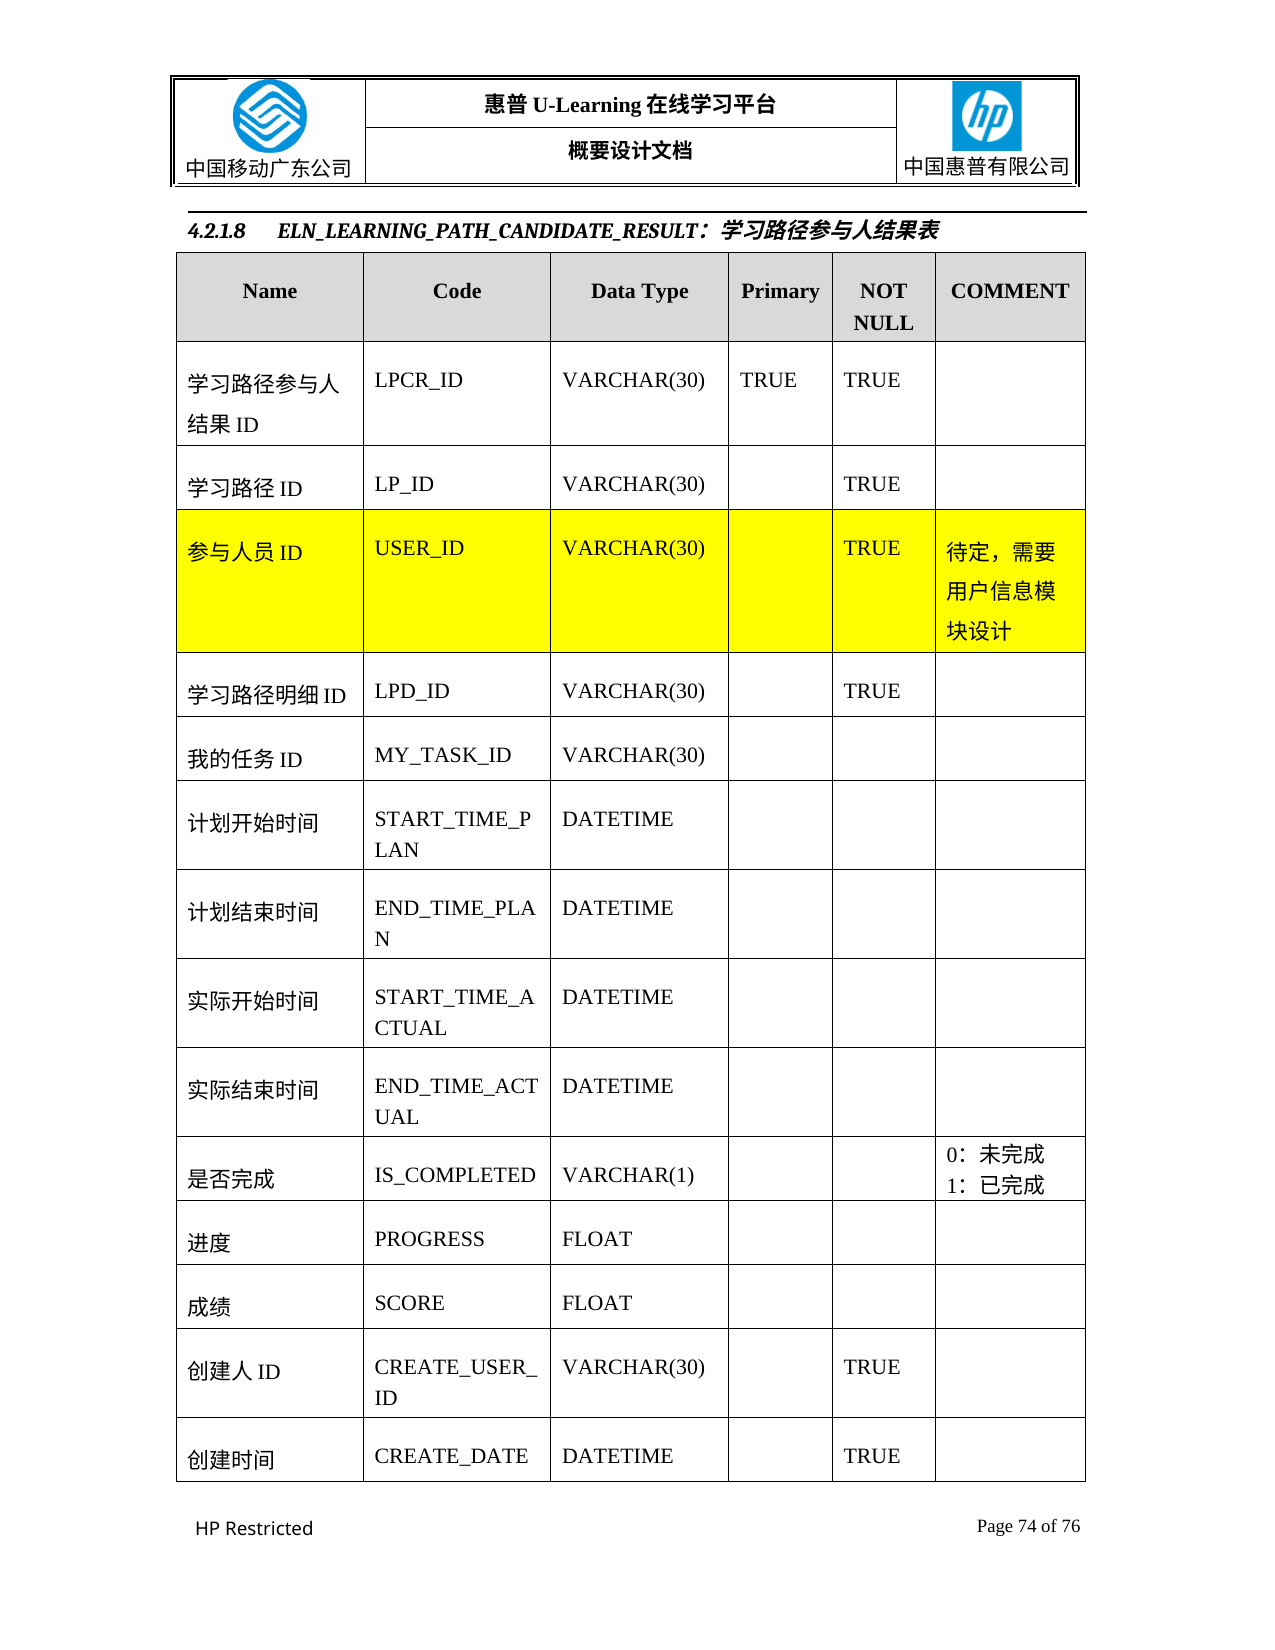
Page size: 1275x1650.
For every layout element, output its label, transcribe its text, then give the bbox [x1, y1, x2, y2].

table_cell [833, 870, 935, 958]
table_cell [936, 870, 1085, 958]
table_cell START_TIME_PLAN [364, 781, 550, 869]
table_cell [833, 1048, 935, 1136]
table_cell VARCHAR(1) [551, 1137, 728, 1200]
table_cell VARCHAR(30) [551, 1329, 728, 1417]
table_cell [729, 446, 832, 509]
table_cell [936, 1201, 1085, 1264]
picture [994, 108, 1002, 124]
table_cell 学习路径ID [177, 446, 363, 509]
table_header Name [177, 253, 363, 341]
table_cell FLOAT [551, 1265, 728, 1328]
table_cell 是否完成 [177, 1137, 363, 1200]
table_cell [729, 653, 832, 716]
table_cell 学习路径明细ID [177, 653, 363, 716]
table_cell [729, 870, 832, 958]
table_cell CREATE_DATE [364, 1418, 550, 1481]
table_cell [729, 1418, 832, 1481]
table_cell END_TIME_PLAN [364, 870, 550, 958]
table_header NOT NULL [833, 253, 935, 341]
table_cell IS_COMPLETED [364, 1137, 550, 1200]
table_cell VARCHAR(30) [551, 342, 728, 445]
table_cell [729, 1137, 832, 1200]
table_cell [936, 1329, 1085, 1417]
table_cell [936, 1265, 1085, 1328]
subtitle ELN_LEARNING_PATH_CANDIDATE_RESULT：学习路径参与人结果表 [187, 213, 1087, 244]
table_cell [936, 959, 1085, 1047]
table_cell VARCHAR(30) [551, 446, 728, 509]
table_cell [729, 1048, 832, 1136]
table_cell END_TIME_ACTUAL [364, 1048, 550, 1136]
table_header COMMENT [936, 253, 1085, 341]
picture [240, 85, 299, 148]
table_cell LPCR_ID [364, 342, 550, 445]
table_cell DATETIME [551, 1048, 728, 1136]
table_cell [936, 717, 1085, 780]
table_cell DATETIME [551, 781, 728, 869]
table_cell [729, 959, 832, 1047]
table_cell [729, 1329, 832, 1417]
table_cell [936, 342, 1085, 445]
table_cell [729, 717, 832, 780]
table_cell 计划结束时间 [177, 870, 363, 958]
table_cell TRUE [833, 1418, 935, 1481]
table_cell 我的任务ID [177, 717, 363, 780]
table_cell 计划开始时间 [177, 781, 363, 869]
table_cell [729, 1201, 832, 1264]
table_cell 待定，需要用户信息模块设计 [936, 510, 1085, 652]
table_cell [936, 653, 1085, 716]
table_cell 创建人ID [177, 1329, 363, 1417]
table_cell [833, 1137, 935, 1200]
table_cell [936, 1418, 1085, 1481]
table_cell [833, 1265, 935, 1328]
picture [227, 79, 262, 153]
table_cell [729, 510, 832, 652]
table_header Data Type [551, 253, 728, 341]
table_cell [833, 959, 935, 1047]
table_header Code [364, 253, 550, 341]
table_cell MY_TASK_ID [364, 717, 550, 780]
table_cell 实际结束时间 [177, 1048, 363, 1136]
table_cell PROGRESS [364, 1201, 550, 1264]
table_cell DATETIME [551, 870, 728, 958]
table_cell [729, 781, 832, 869]
table_cell VARCHAR(30) [551, 510, 728, 652]
table_cell 创建时间 [177, 1418, 363, 1481]
table_cell TRUE [833, 1329, 935, 1417]
table_cell 学习路径参与人结果ID [177, 342, 363, 445]
table_cell DATETIME [551, 959, 728, 1047]
table_cell TRUE [833, 446, 935, 509]
table_cell USER_ID [364, 510, 550, 652]
table_cell FLOAT [551, 1201, 728, 1264]
table_cell TRUE [833, 510, 935, 652]
table_cell LPD_ID [364, 653, 550, 716]
table_cell [936, 781, 1085, 869]
table_cell SCORE [364, 1265, 550, 1328]
table_cell 实际开始时间 [177, 959, 363, 1047]
table_cell START_TIME_ACTUAL [364, 959, 550, 1047]
table_cell [729, 1265, 832, 1328]
table_cell DATETIME [551, 1418, 728, 1481]
table_cell [833, 781, 935, 869]
table_cell CREATE_USER_ID [364, 1329, 550, 1417]
table_cell 成绩 [177, 1265, 363, 1328]
table_cell [833, 717, 935, 780]
picture [963, 91, 1012, 141]
table_cell 参与人员ID [177, 510, 363, 652]
table_cell TRUE [729, 342, 832, 445]
table_cell 进度 [177, 1201, 363, 1264]
table_cell 0：未完成 1：已完成 [936, 1137, 1085, 1200]
picture [277, 79, 311, 153]
table_header Primary [729, 253, 832, 341]
table_cell VARCHAR(30) [551, 717, 728, 780]
table_cell LP_ID [364, 446, 550, 509]
table_cell [936, 446, 1085, 509]
table_cell [833, 1201, 935, 1264]
table_cell VARCHAR(30) [551, 653, 728, 716]
table_cell [936, 1048, 1085, 1136]
table_cell TRUE [833, 653, 935, 716]
table_cell TRUE [833, 342, 935, 445]
